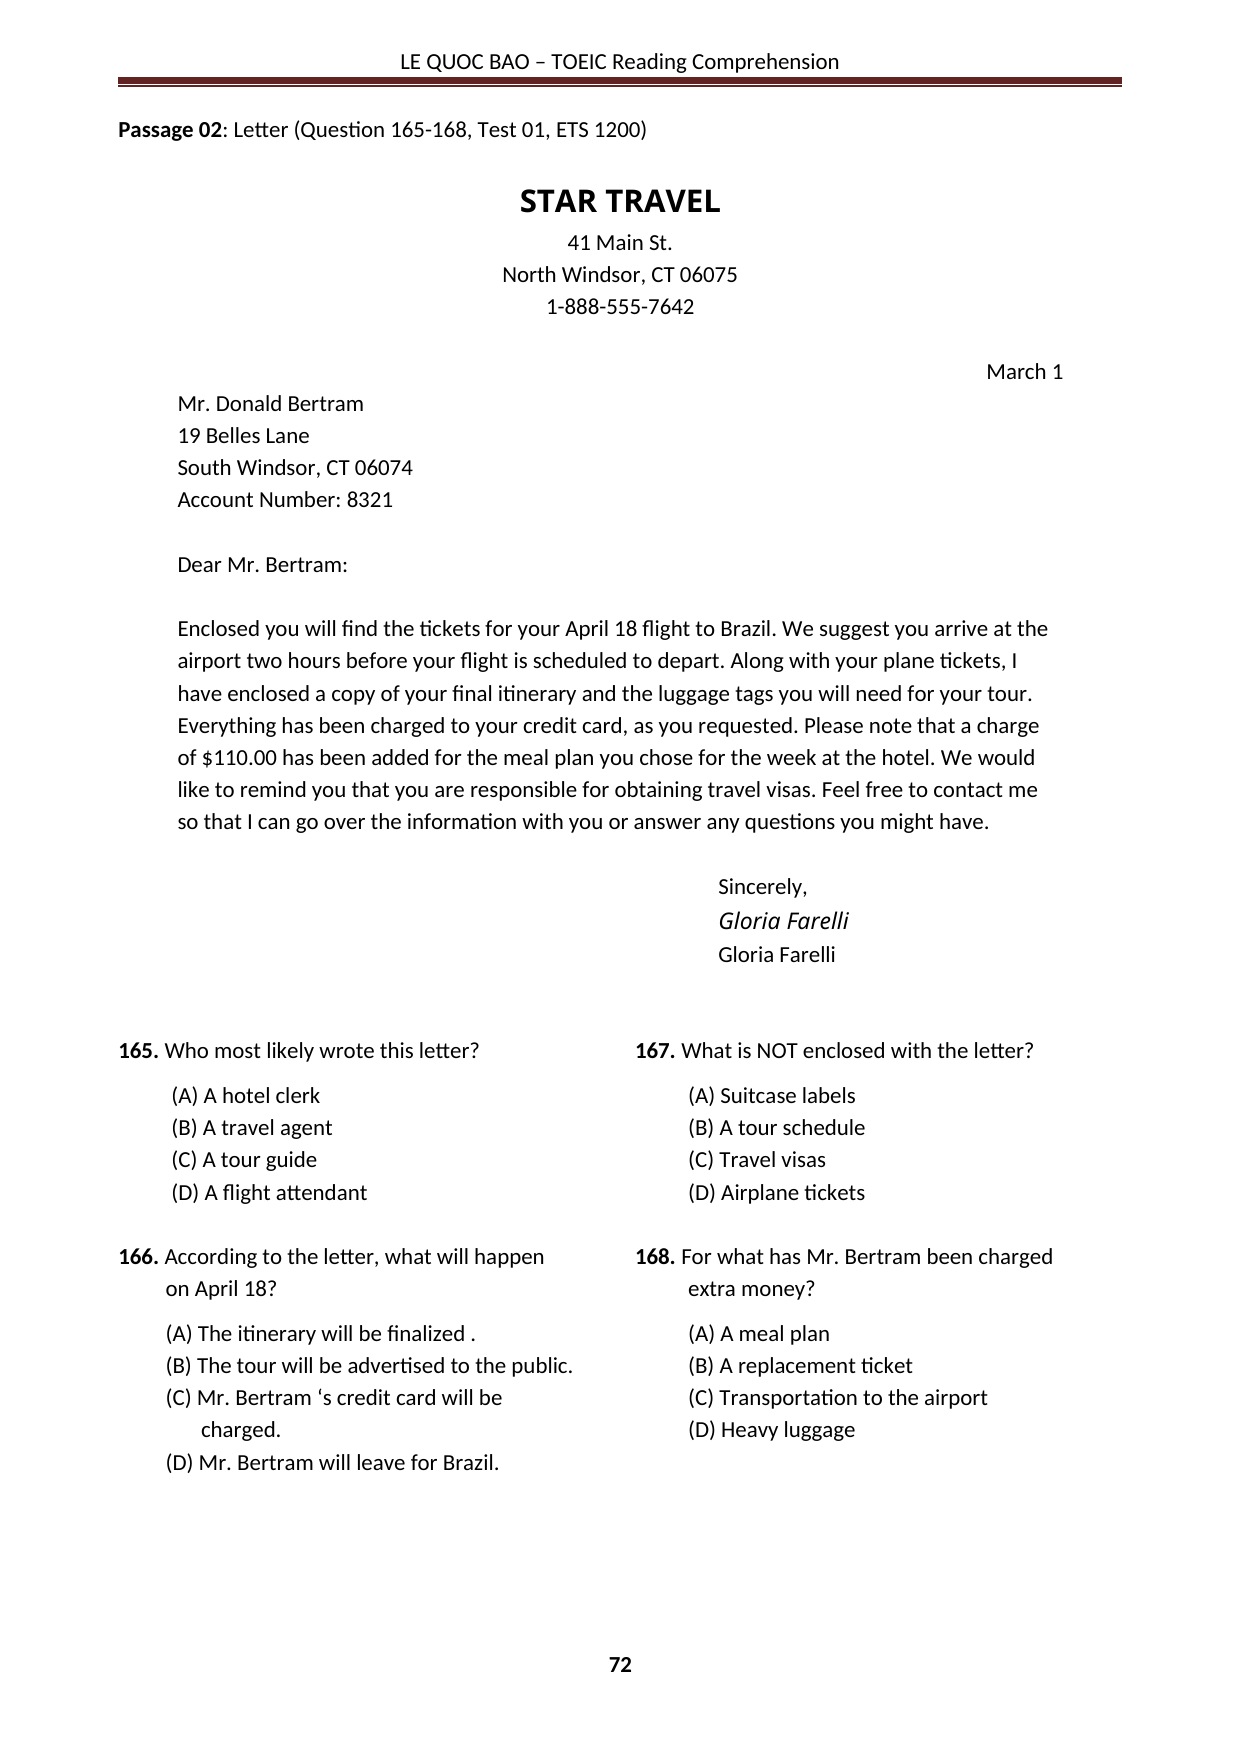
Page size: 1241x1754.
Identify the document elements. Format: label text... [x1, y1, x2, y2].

text 1-888-555-7642 [118, 292, 1122, 321]
text charged. [201, 1416, 605, 1444]
text 167. What is NOT enclosed with the letter? [635, 1037, 1122, 1064]
text Mr. Donald Bertram 19 Belles Lane South Windsor, CT 06074 Account Number: 8321 [177, 389, 1063, 514]
text March 1 [118, 357, 1063, 385]
text (A) A hotel clerk (B) A travel agent (C) A tour guide (D) A flight attendant [171, 1081, 605, 1206]
text Enclosed you will find the tickets for your April 18 flight to Brazil. We suggest you arrive at the airport two hours before your flight is scheduled to depart. Along with your plane tickets, I have enclosed a copy of your final itinerary and the luggage tags you will need for your tour. Everything has been charged to your credit card, as you requested. Please note that a charge of $110.00 has been added for the meal plan you chose for the week at the hotel. We would like to remind you that you are responsible for obtaining travel visas. Feel free to contact me so that I can go over the information with you or answer any questions you might have. [177, 614, 1063, 836]
text (A) Suitcase labels (B) A tour schedule (C) Travel visas (D) Airplane tickets [688, 1081, 1122, 1206]
text 166. According to the letter, what will happen [118, 1210, 605, 1270]
text Passage 02: Letter (Question 165-168, Test 01, ETS 1200) [118, 115, 1122, 143]
text 41 Main St. [118, 228, 1122, 256]
text (A) A meal plan (B) A replacement ticket (C) Transportation to the airport (D) Heavy luggage [688, 1319, 1122, 1444]
text (D) Mr. Bertram will leave for Brazil. [165, 1448, 605, 1476]
text 168. For what has Mr. Bertram been charged [635, 1210, 1122, 1270]
text Dear Mr. Bertram: [177, 518, 1063, 578]
text Sincerely, Gloria Farelli Gloria Farelli [718, 840, 1122, 968]
text extra money? [688, 1274, 1122, 1302]
text (A) The itinerary will be finalized . (B) The tour will be advertised to the public. (C) Mr. Bertram ‘s credit card will be [165, 1319, 611, 1411]
text 165. Who most likely wrote this letter? [118, 1037, 605, 1064]
text on April 18? [165, 1274, 605, 1302]
text North Windsor, CT 06075 [118, 260, 1122, 288]
text STAR TRAVEL [118, 179, 1122, 222]
